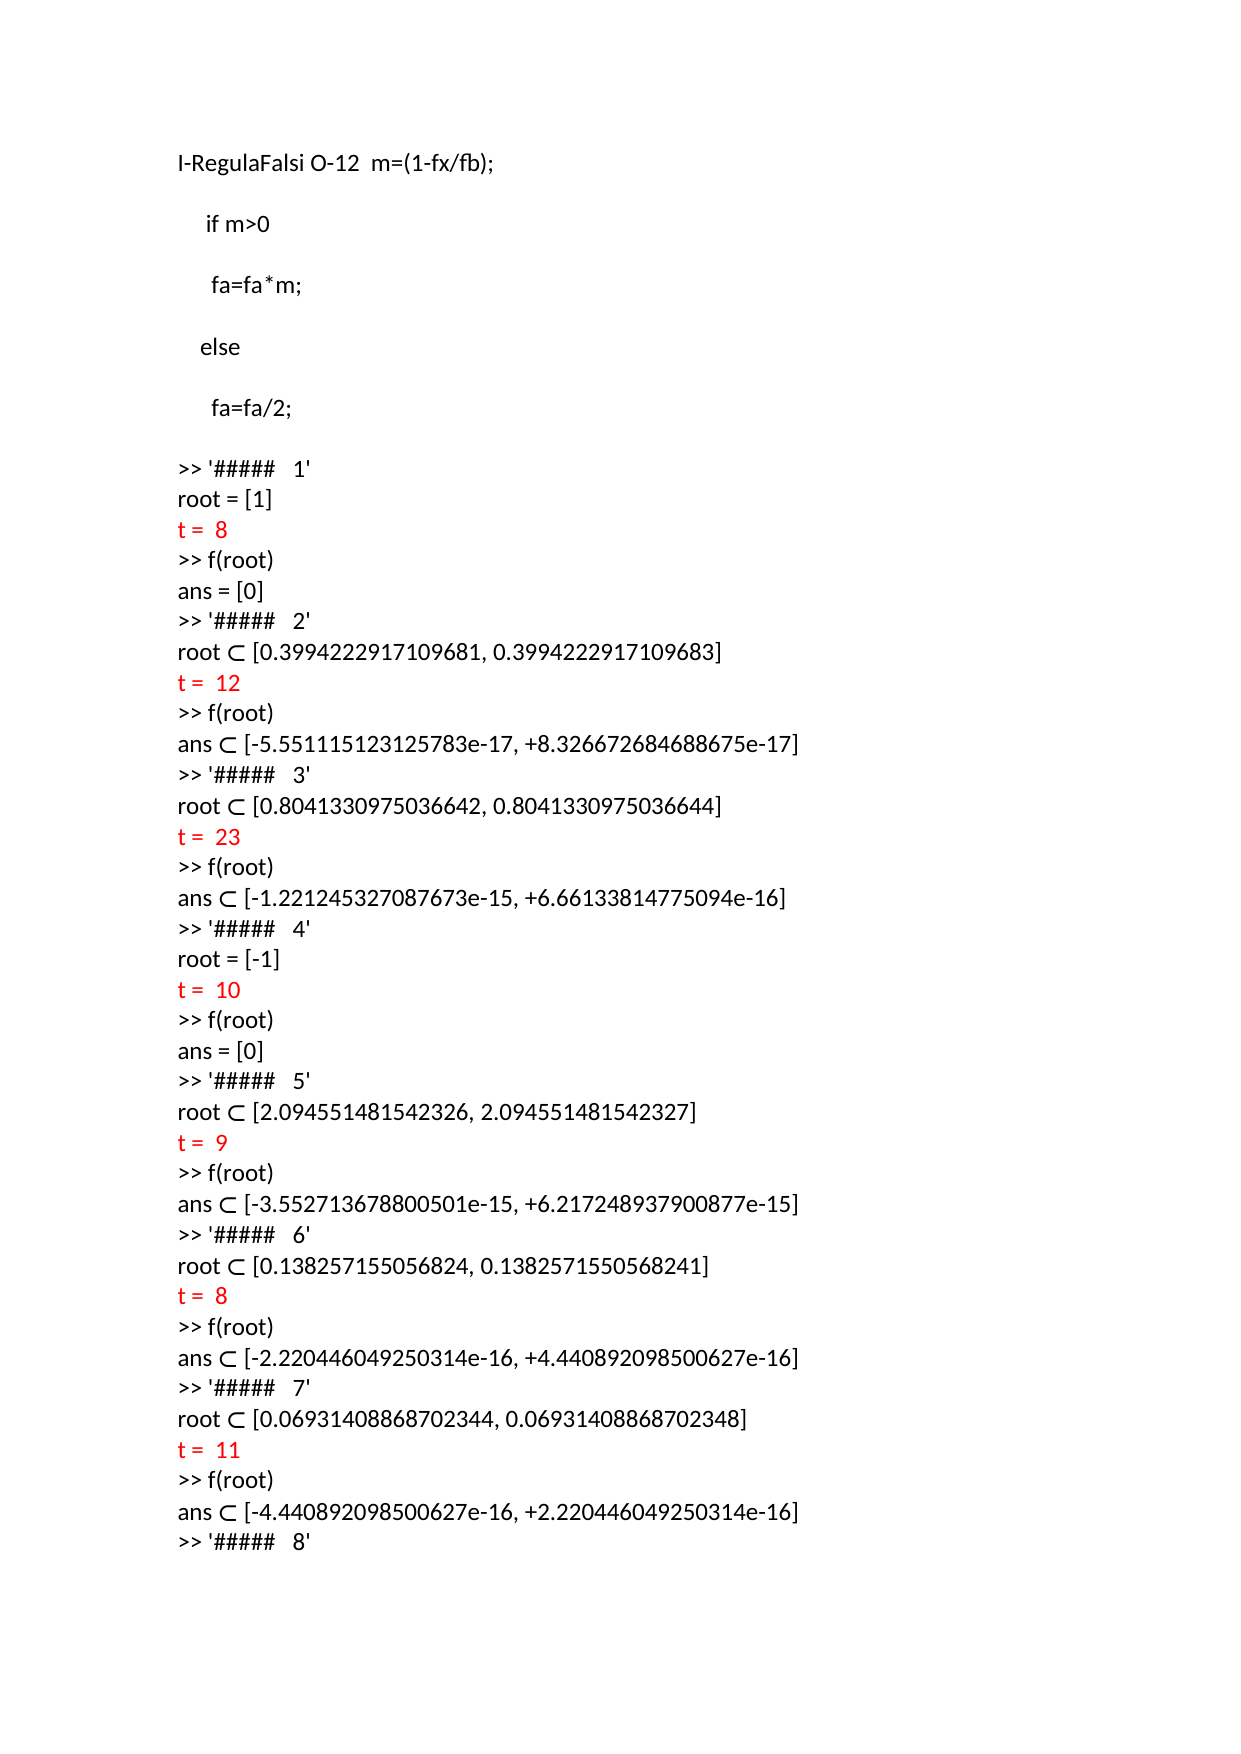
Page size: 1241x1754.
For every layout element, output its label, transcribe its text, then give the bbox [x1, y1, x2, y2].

text I-RegulaFalsi O-12 m=(1-fx/fb); [177, 148, 1063, 178]
text >> f(root) [177, 1465, 1063, 1495]
text >> f(root) [177, 697, 1063, 728]
text root = [1] [177, 483, 1063, 514]
text root ⊂ [0.06931408868702344, 0.06931408868702348] [177, 1403, 1063, 1434]
text >> f(root) [177, 1157, 1063, 1188]
text ans = [0] [177, 575, 1063, 605]
text root = [-1] [177, 943, 1063, 974]
text fa=fa/2; [177, 392, 1063, 422]
text >> '##### 4' [177, 913, 1063, 943]
text root ⊂ [2.094551481542326, 2.094551481542327] [177, 1096, 1063, 1127]
text root ⊂ [0.3994222917109681, 0.3994222917109683] [177, 636, 1063, 667]
text >> '##### 7' [177, 1373, 1063, 1403]
text fa=fa*m; [177, 270, 1063, 300]
text >> f(root) [177, 851, 1063, 882]
text if m>0 [177, 209, 1063, 239]
text root ⊂ [0.138257155056824, 0.1382571550568241] [177, 1249, 1063, 1281]
text t = 12 [177, 667, 1063, 697]
text ans ⊂ [-3.552713678800501e-15, +6.217248937900877e-15] [177, 1188, 1063, 1219]
text t = 23 [177, 821, 1063, 851]
text >> f(root) [177, 1004, 1063, 1035]
text >> '##### 8' [177, 1526, 1063, 1557]
text root ⊂ [0.8041330975036642, 0.8041330975036644] [177, 789, 1063, 821]
text ans = [0] [177, 1035, 1063, 1065]
text >> '##### 5' [177, 1065, 1063, 1096]
text t = 8 [177, 1281, 1063, 1311]
text ans ⊂ [-1.221245327087673e-15, +6.66133814775094e-16] [177, 882, 1063, 913]
text t = 10 [177, 974, 1063, 1004]
text t = 11 [177, 1434, 1063, 1465]
text >> f(root) [177, 1311, 1063, 1342]
text else [177, 331, 1063, 361]
text t = 8 [177, 514, 1063, 544]
text ans ⊂ [-2.220446049250314e-16, +4.440892098500627e-16] [177, 1342, 1063, 1373]
text ans ⊂ [-5.551115123125783e-17, +8.326672684688675e-17] [177, 728, 1063, 759]
text >> '##### 1' [177, 453, 1063, 483]
text >> '##### 6' [177, 1219, 1063, 1249]
text >> '##### 2' [177, 605, 1063, 636]
text t = 9 [177, 1127, 1063, 1157]
text >> '##### 3' [177, 759, 1063, 789]
text >> f(root) [177, 544, 1063, 575]
text ans ⊂ [-4.440892098500627e-16, +2.220446049250314e-16] [177, 1495, 1063, 1526]
